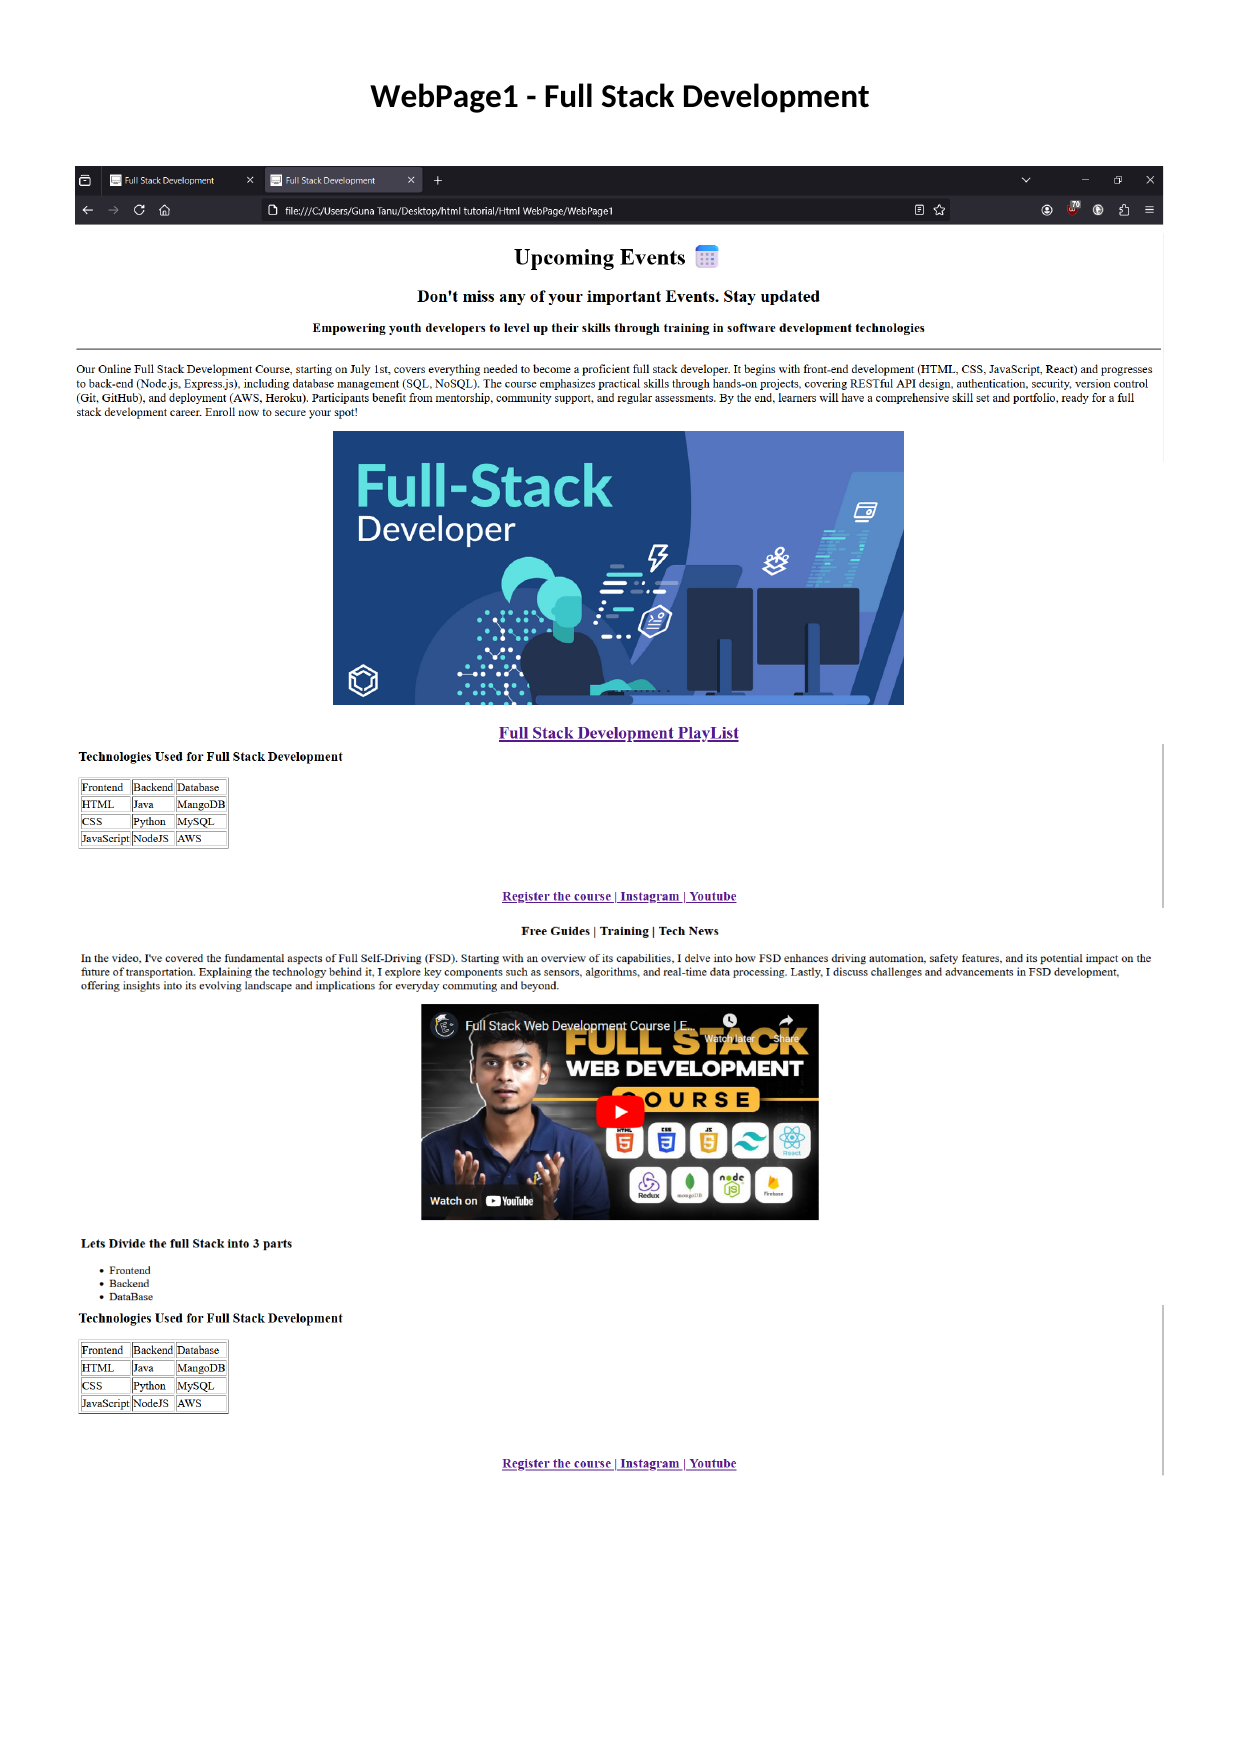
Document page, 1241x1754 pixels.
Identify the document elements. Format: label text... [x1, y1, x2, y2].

text WebPage1 - Full Stack Development [75, 75, 1165, 116]
picture [75, 166, 1165, 1484]
